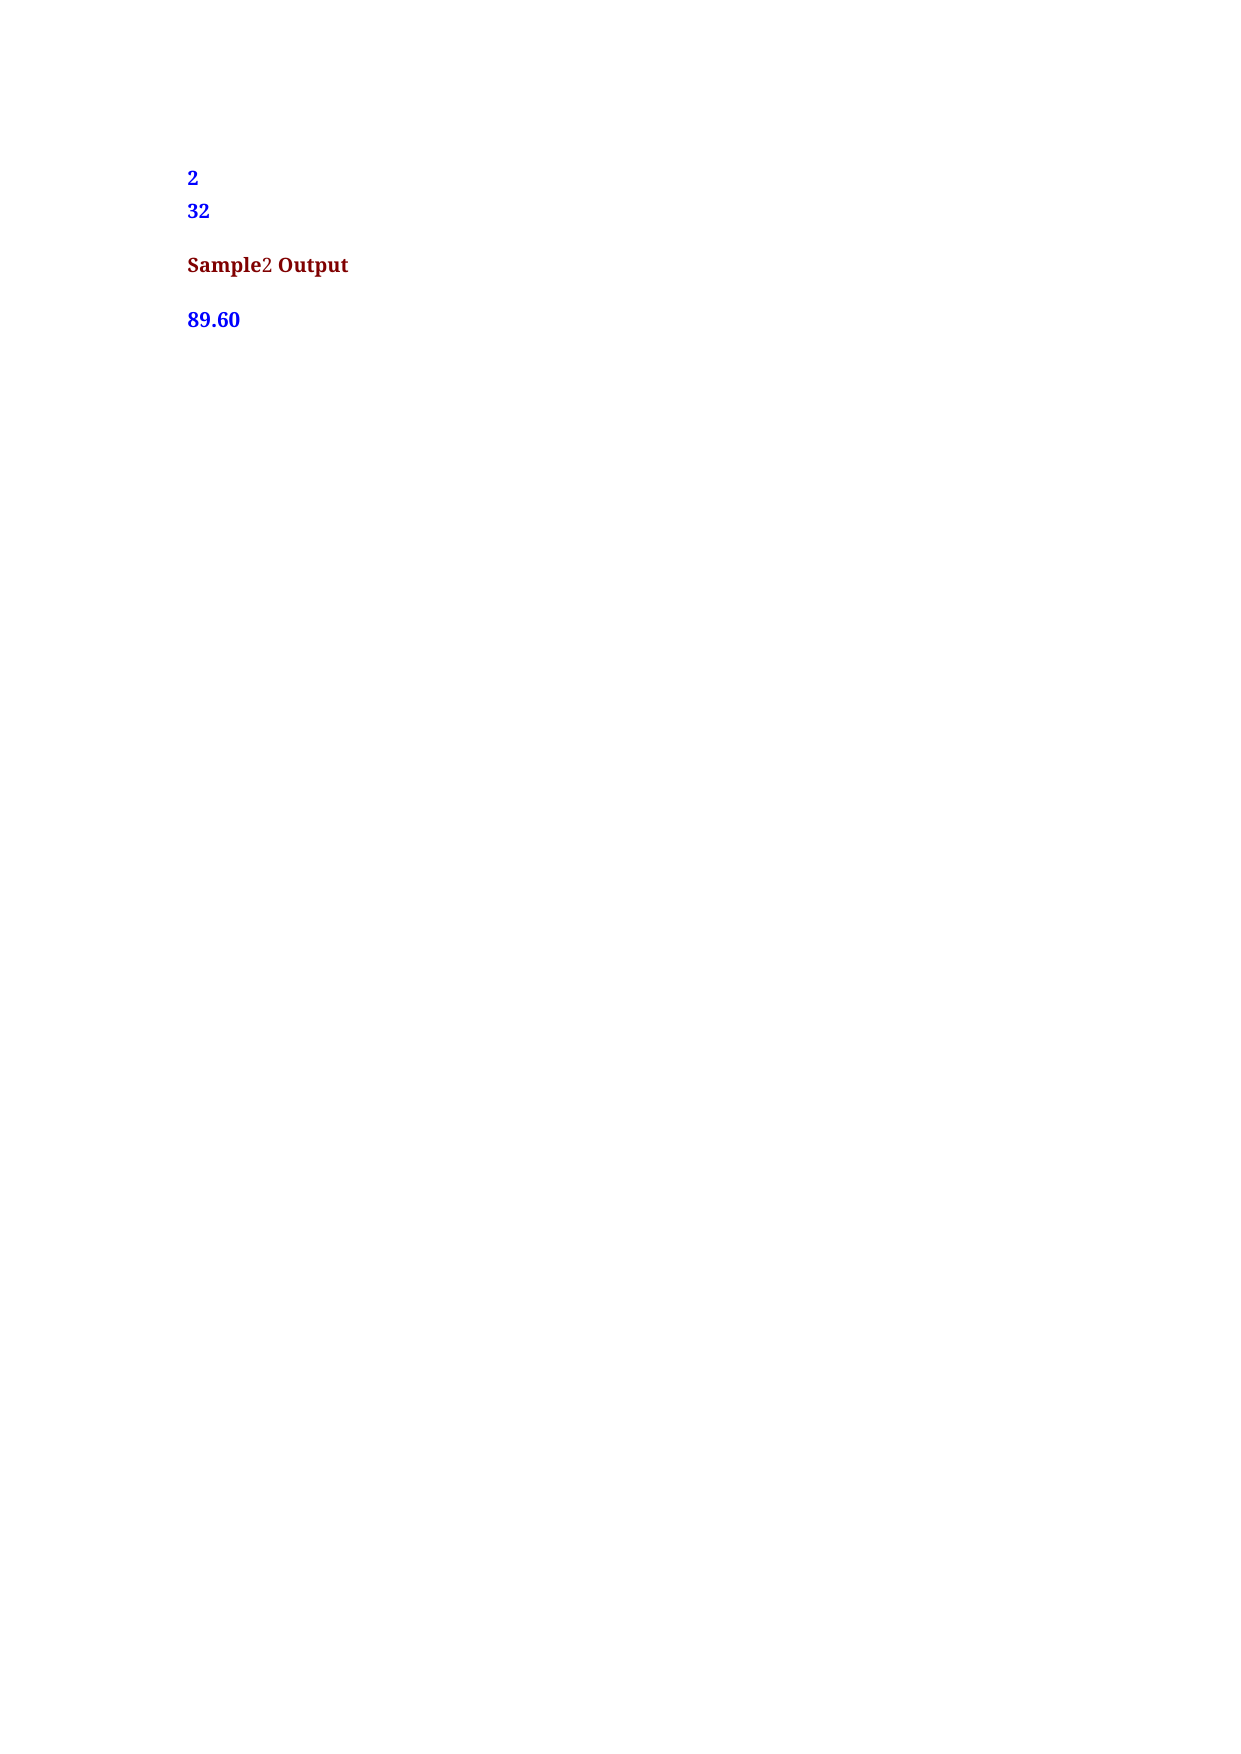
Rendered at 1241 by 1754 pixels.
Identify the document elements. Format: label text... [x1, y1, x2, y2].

text Sample2 Output [187, 249, 1053, 281]
text 2 32 [187, 162, 1053, 227]
text 89.60 [187, 303, 1053, 336]
